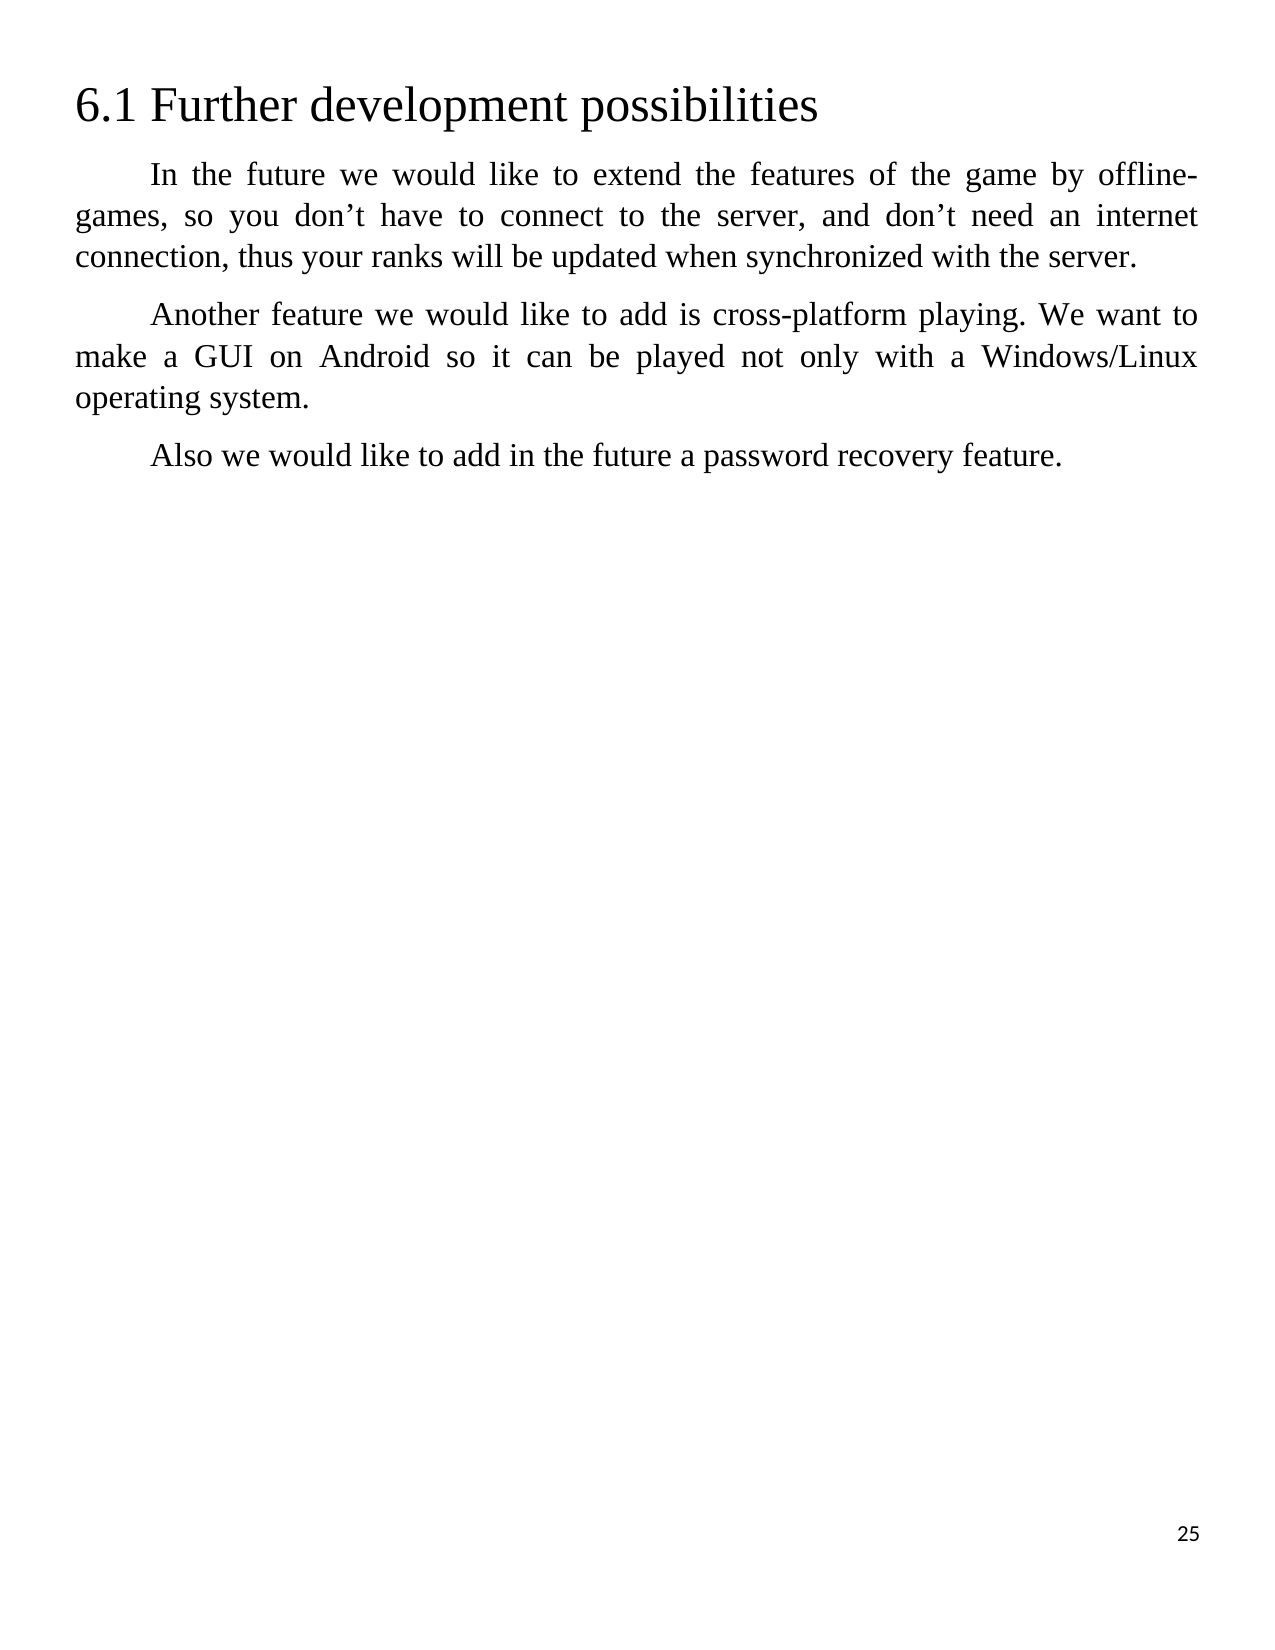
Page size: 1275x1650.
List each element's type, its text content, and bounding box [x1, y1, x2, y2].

text 6.1 Further development possibilities [75, 75, 1200, 132]
text Also we would like to add in the future a password recovery feature. [75, 435, 1200, 473]
text Another feature we would like to add is cross-platform playing. We want to make a GUI on Android so it can be played not only with a Windows/Linux operating system. [75, 294, 1200, 416]
text In the future we would like to extend the features of the game by offline-games, so you don’t have to connect to the server, and don’t need an internet connection, thus your ranks will be updated when synchronized with the server. [75, 154, 1200, 275]
